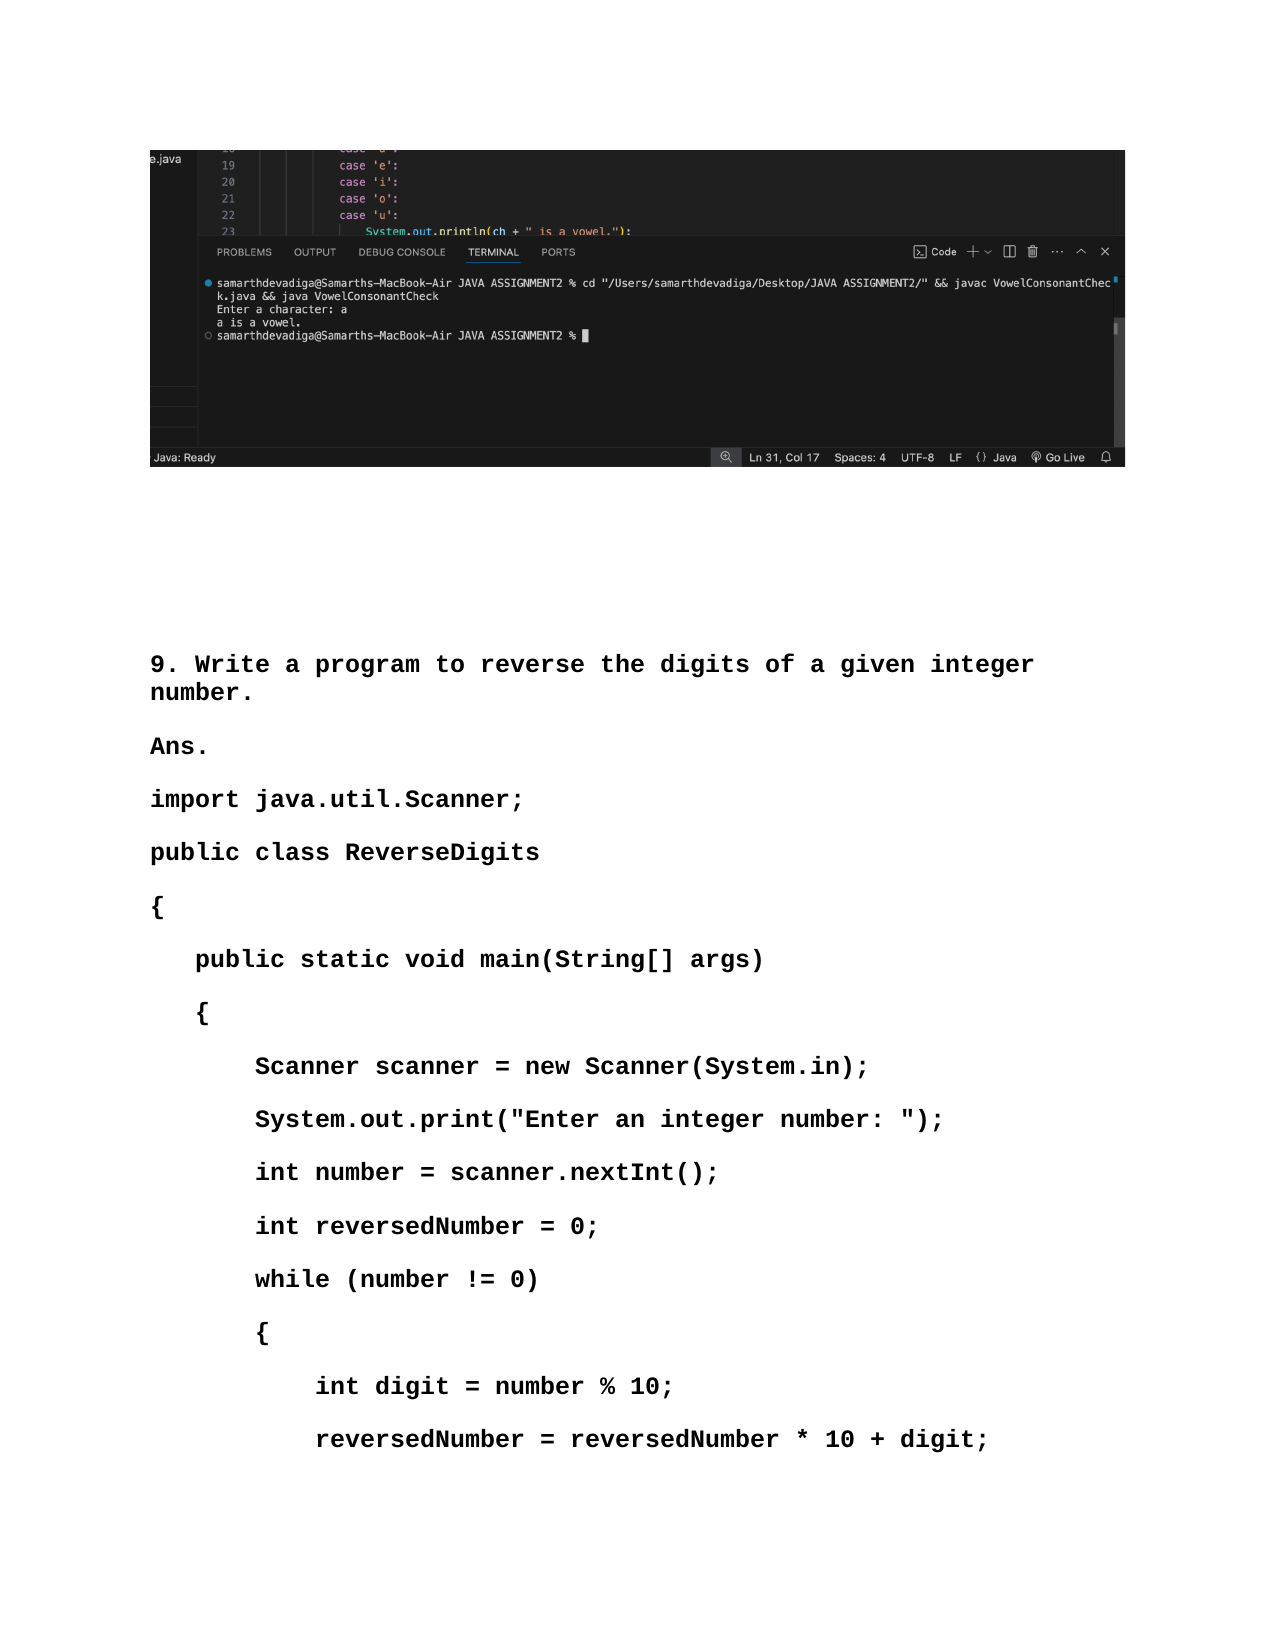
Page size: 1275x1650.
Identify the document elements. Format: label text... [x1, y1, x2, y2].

text int digit = number % 10; [150, 1373, 1125, 1402]
text public class ReverseDigits [150, 840, 1125, 868]
text while (number != 0) [150, 1267, 1125, 1295]
text int reversedNumber = 0; [150, 1213, 1125, 1242]
text import java.util.Scanner; [150, 787, 1125, 815]
text { [150, 1320, 1125, 1348]
text { [150, 893, 1125, 922]
text public static void main(String[] args) [150, 947, 1125, 975]
text Ans. [150, 733, 1125, 762]
text int number = scanner.nextInt(); [150, 1160, 1125, 1188]
text reversedNumber = reversedNumber * 10 + digit; [150, 1427, 1125, 1455]
text System.out.print("Enter an integer number: "); [150, 1107, 1125, 1135]
text { [150, 1000, 1125, 1028]
picture [150, 150, 1125, 467]
text Scanner scanner = new Scanner(System.in); [150, 1053, 1125, 1082]
text 9. Write a program to reverse the digits of a given integer number. [150, 652, 1125, 708]
